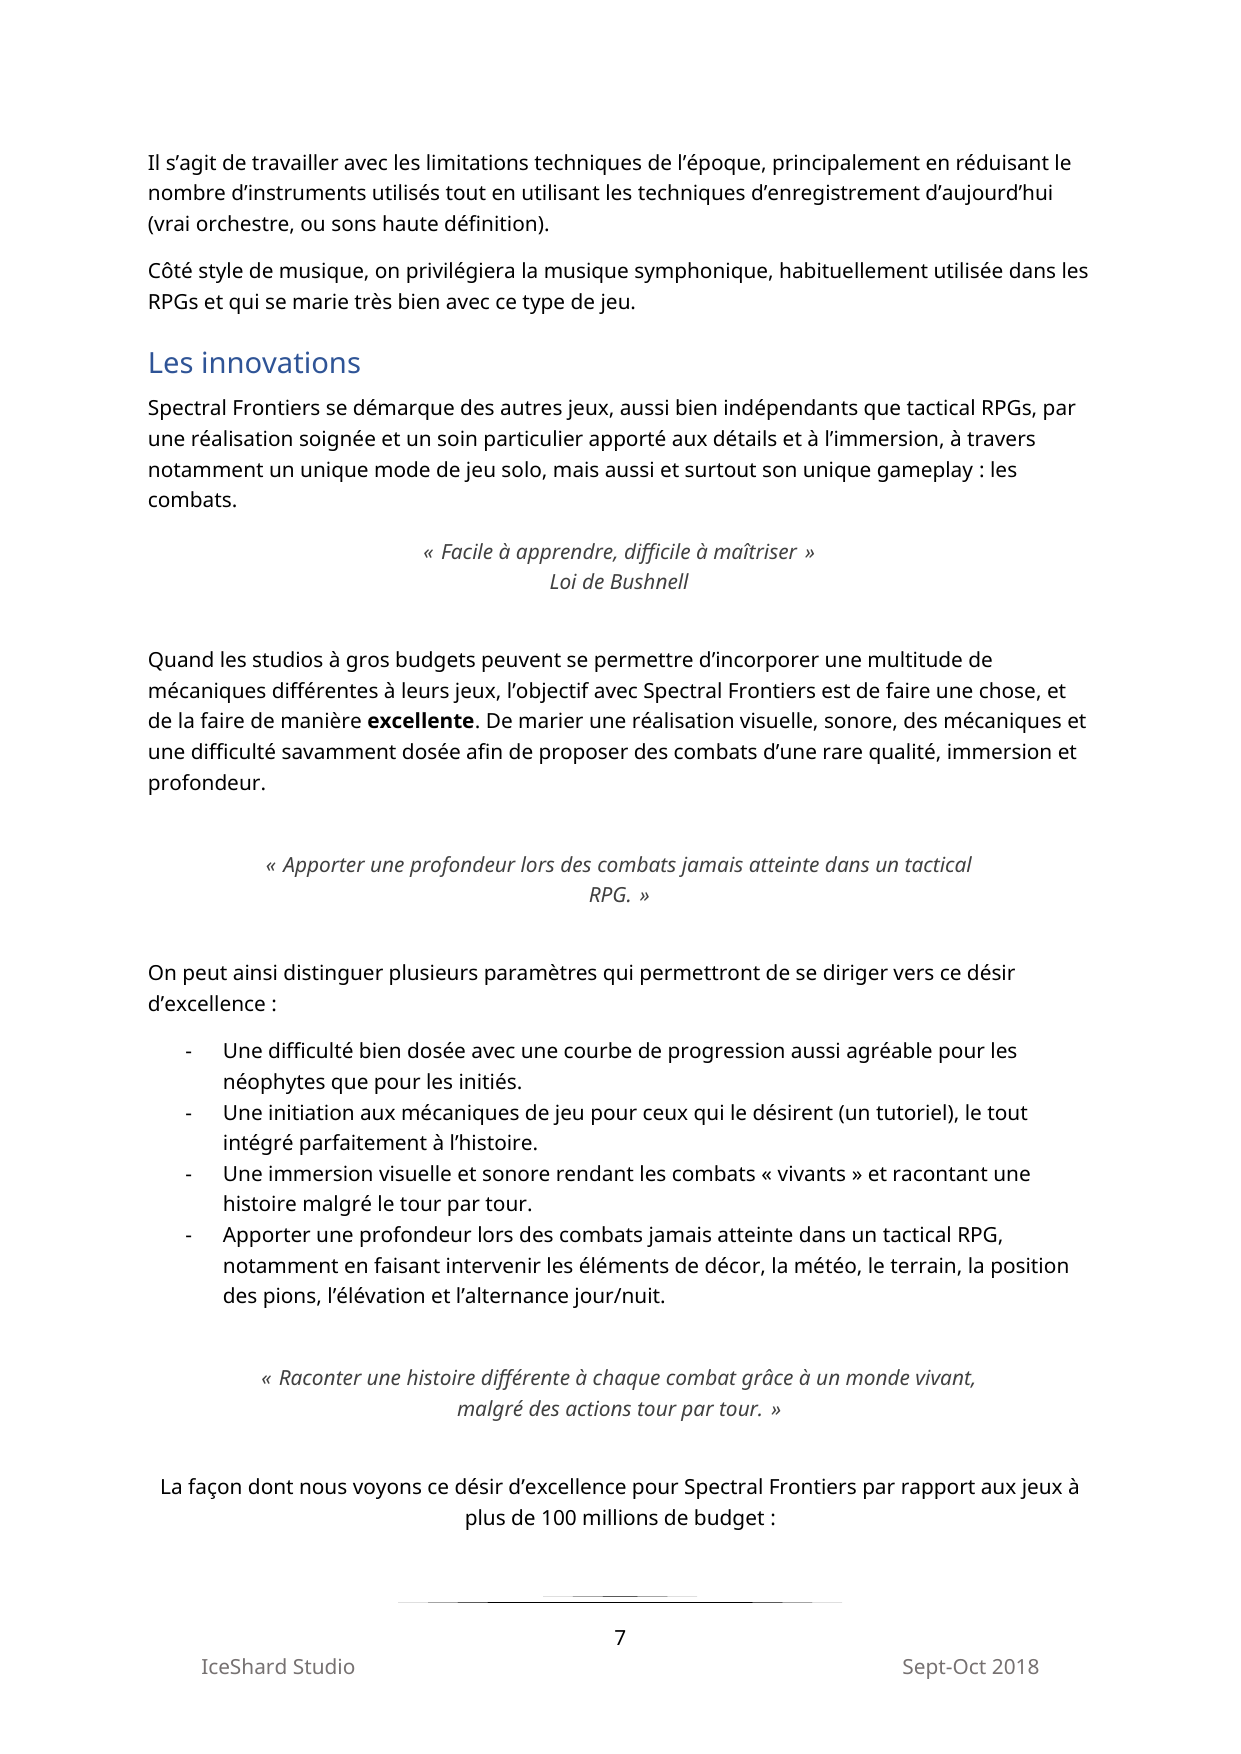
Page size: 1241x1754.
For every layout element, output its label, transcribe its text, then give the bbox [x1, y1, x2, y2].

text Quand les studios à gros budgets peuvent se permettre d’incorporer une multitude de mécaniques différentes à leurs jeux, l’objectif avec Spectral Frontiers est de faire une chose, et de la faire de manière excellente. De marier une réalisation visuelle, sonore, des mécaniques et une difficulté savamment dosée afin de proposer des combats d’une rare qualité, immersion et profondeur. [148, 645, 1093, 796]
text Spectral Frontiers se démarque des autres jeux, aussi bien indépendants que tactical RPGs, par une réalisation soignée et un soin particulier apporté aux détails et à l’immersion, à travers notamment un unique mode de jeu solo, mais aussi et surtout son unique gameplay : les combats. [148, 393, 1093, 514]
text « Raconter une histoire différente à chaque combat grâce à un monde vivant, malgré des actions tour par tour. » [238, 1333, 1003, 1453]
list Une initiation aux mécaniques de jeu pour ceux qui le désirent (un tutoriel), le tout intégré parfaitement à l’histoire. [185, 1098, 1093, 1157]
text « Apporter une profondeur lors des combats jamais atteinte dans un tactical RPG. » [238, 819, 1003, 940]
text « Facile à apprendre, difficile à maîtriser » Loi de Bushnell [238, 537, 1003, 627]
list Une immersion visuelle et sonore rendant les combats « vivants » et racontant une histoire malgré le tour par tour. [185, 1159, 1093, 1218]
text On peut ainsi distinguer plusieurs paramètres qui permettront de se diriger vers ce désir d’excellence : [148, 958, 1093, 1018]
subtitle Les innovations [148, 342, 1093, 382]
text Côté style de musique, on privilégiera la musique symphonique, habituellement utilisée dans les RPGs et qui se marie très bien avec ce type de jeu. [148, 256, 1093, 315]
list Apporter une profondeur lors des combats jamais atteinte dans un tactical RPG, notamment en faisant intervenir les éléments de décor, la météo, le terrain, la position des pions, l’élévation et l’alternance jour/nuit. [185, 1220, 1093, 1310]
text Il s’agit de travailler avec les limitations techniques de l’époque, principalement en réduisant le nombre d’instruments utilisés tout en utilisant les techniques d’enregistrement d’aujourd’hui (vrai orchestre, ou sons haute définition). [148, 148, 1093, 237]
list Une difficulté bien dosée avec une courbe de progression aussi agréable pour les néophytes que pour les initiés. [185, 1036, 1093, 1096]
text La façon dont nous voyons ce désir d’excellence pour Spectral Frontiers par rapport aux jeux à plus de 100 millions de budget : [148, 1472, 1093, 1531]
